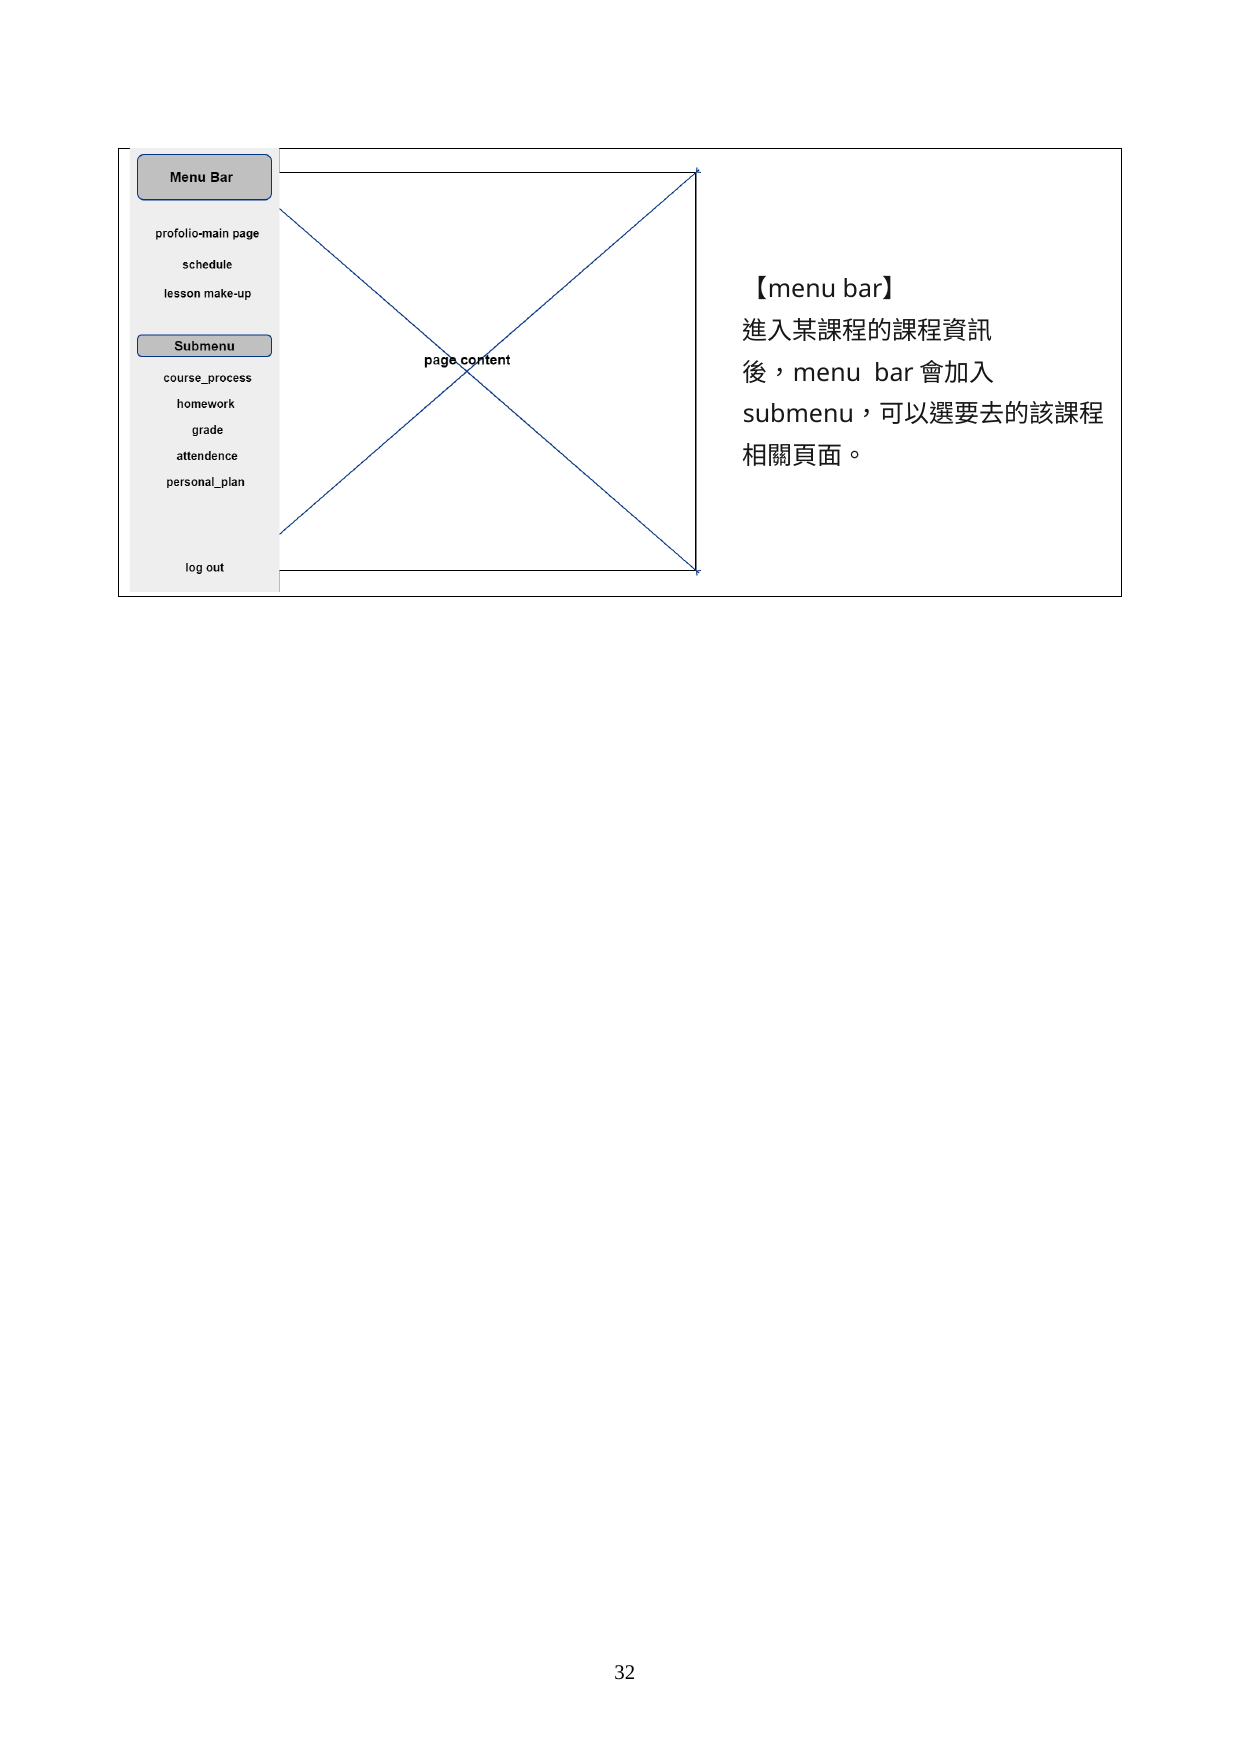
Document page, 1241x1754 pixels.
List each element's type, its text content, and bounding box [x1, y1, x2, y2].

picture [129, 148, 721, 592]
table_cell [119, 149, 731, 596]
table_cell 【menu bar】 進入某課程的課程資訊後，menu bar會加入submenu，可以選要去的該課程相關頁面。 [732, 149, 1121, 596]
